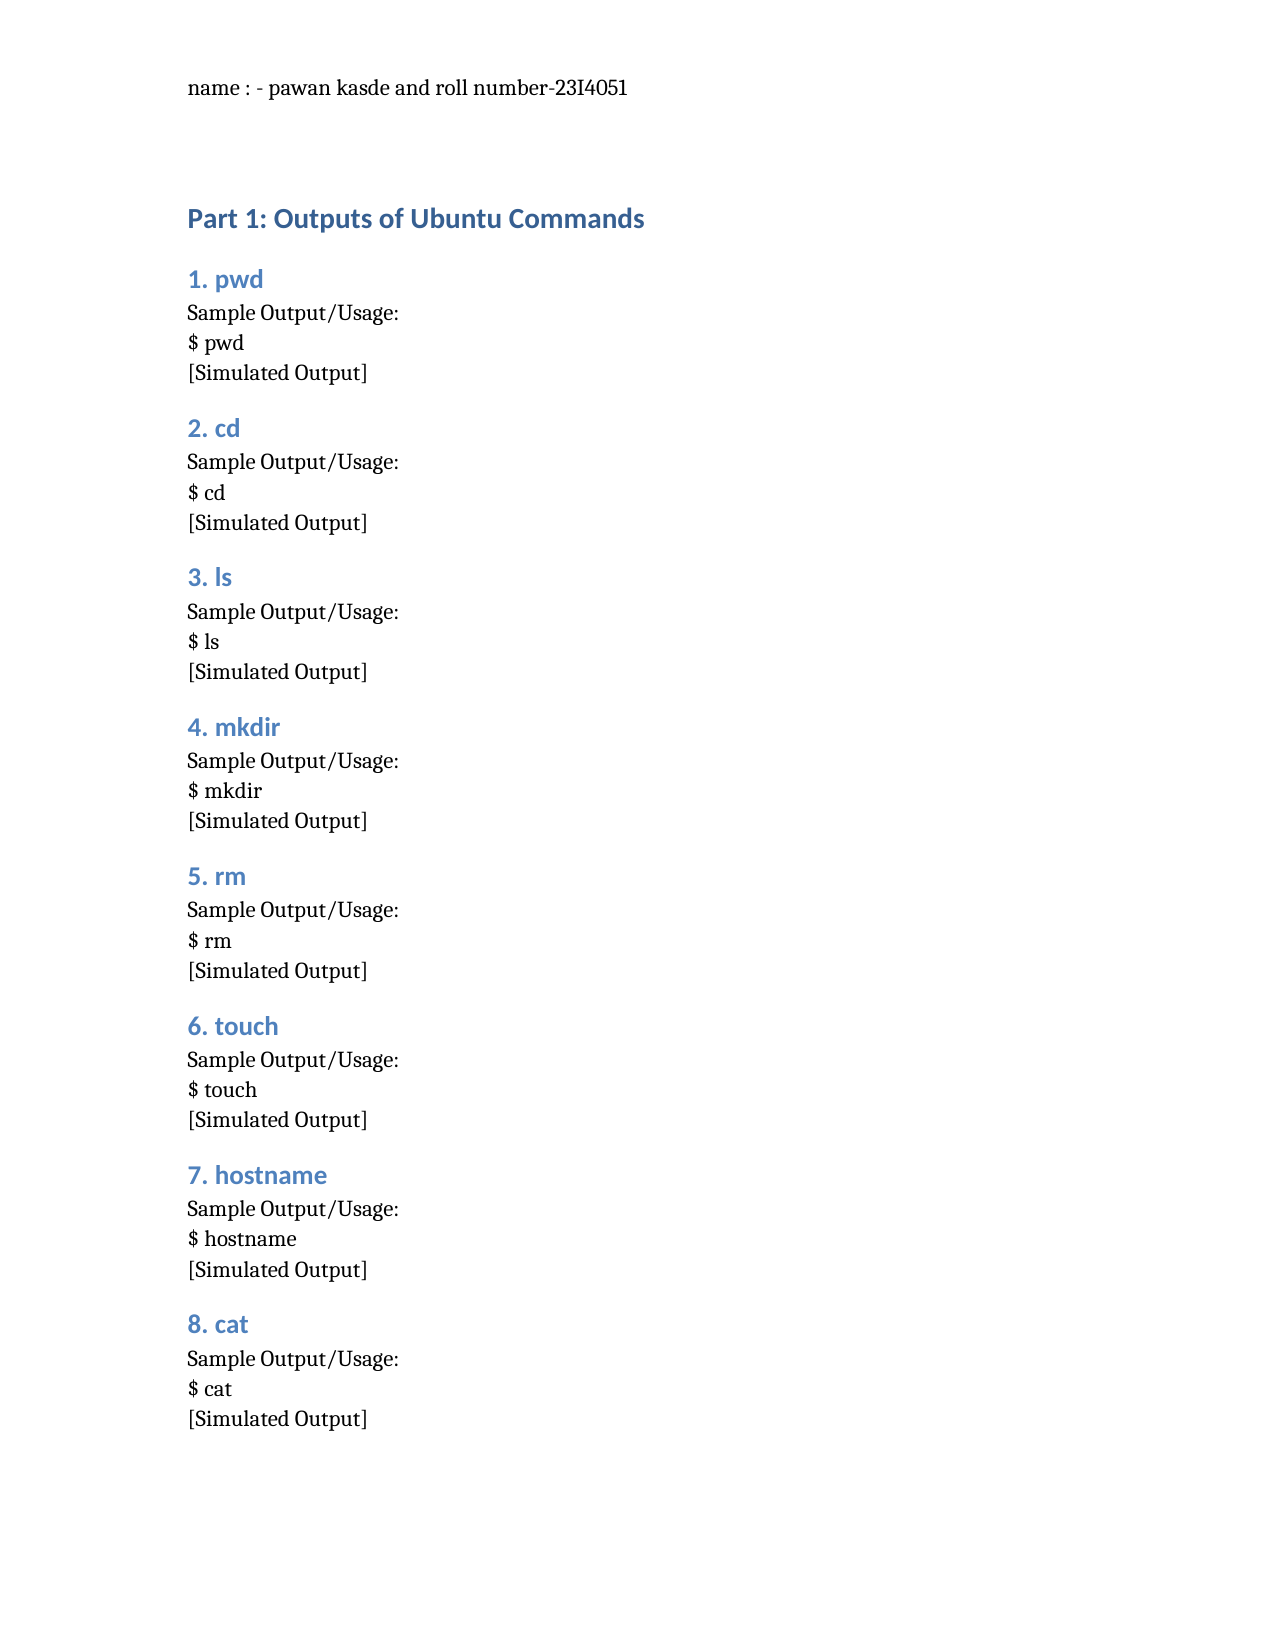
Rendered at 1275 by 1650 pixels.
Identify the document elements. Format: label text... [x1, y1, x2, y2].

text Sample Output/Usage: $ mkdir [Simulated Output] [187, 748, 1087, 834]
subtitle 1. pwd [187, 262, 1087, 295]
subtitle Part 1: Outputs of Ubuntu Commands [187, 200, 1087, 236]
subtitle 8. cat [187, 1307, 1087, 1340]
text Sample Output/Usage: $ cat [Simulated Output] [187, 1345, 1087, 1432]
text Sample Output/Usage: $ cd [Simulated Output] [187, 449, 1087, 536]
subtitle 3. ls [187, 561, 1087, 593]
text Sample Output/Usage: $ rm [Simulated Output] [187, 897, 1087, 984]
text Sample Output/Usage: $ ls [Simulated Output] [187, 598, 1087, 685]
text Sample Output/Usage: $ pwd [Simulated Output] [187, 300, 1087, 386]
subtitle 5. rm [187, 859, 1087, 892]
subtitle 6. touch [187, 1009, 1087, 1042]
subtitle 4. mkdir [187, 710, 1087, 743]
subtitle 7. hostname [187, 1158, 1087, 1191]
subtitle 2. cd [187, 411, 1087, 444]
text Sample Output/Usage: $ hostname [Simulated Output] [187, 1196, 1087, 1283]
text Sample Output/Usage: $ touch [Simulated Output] [187, 1047, 1087, 1133]
